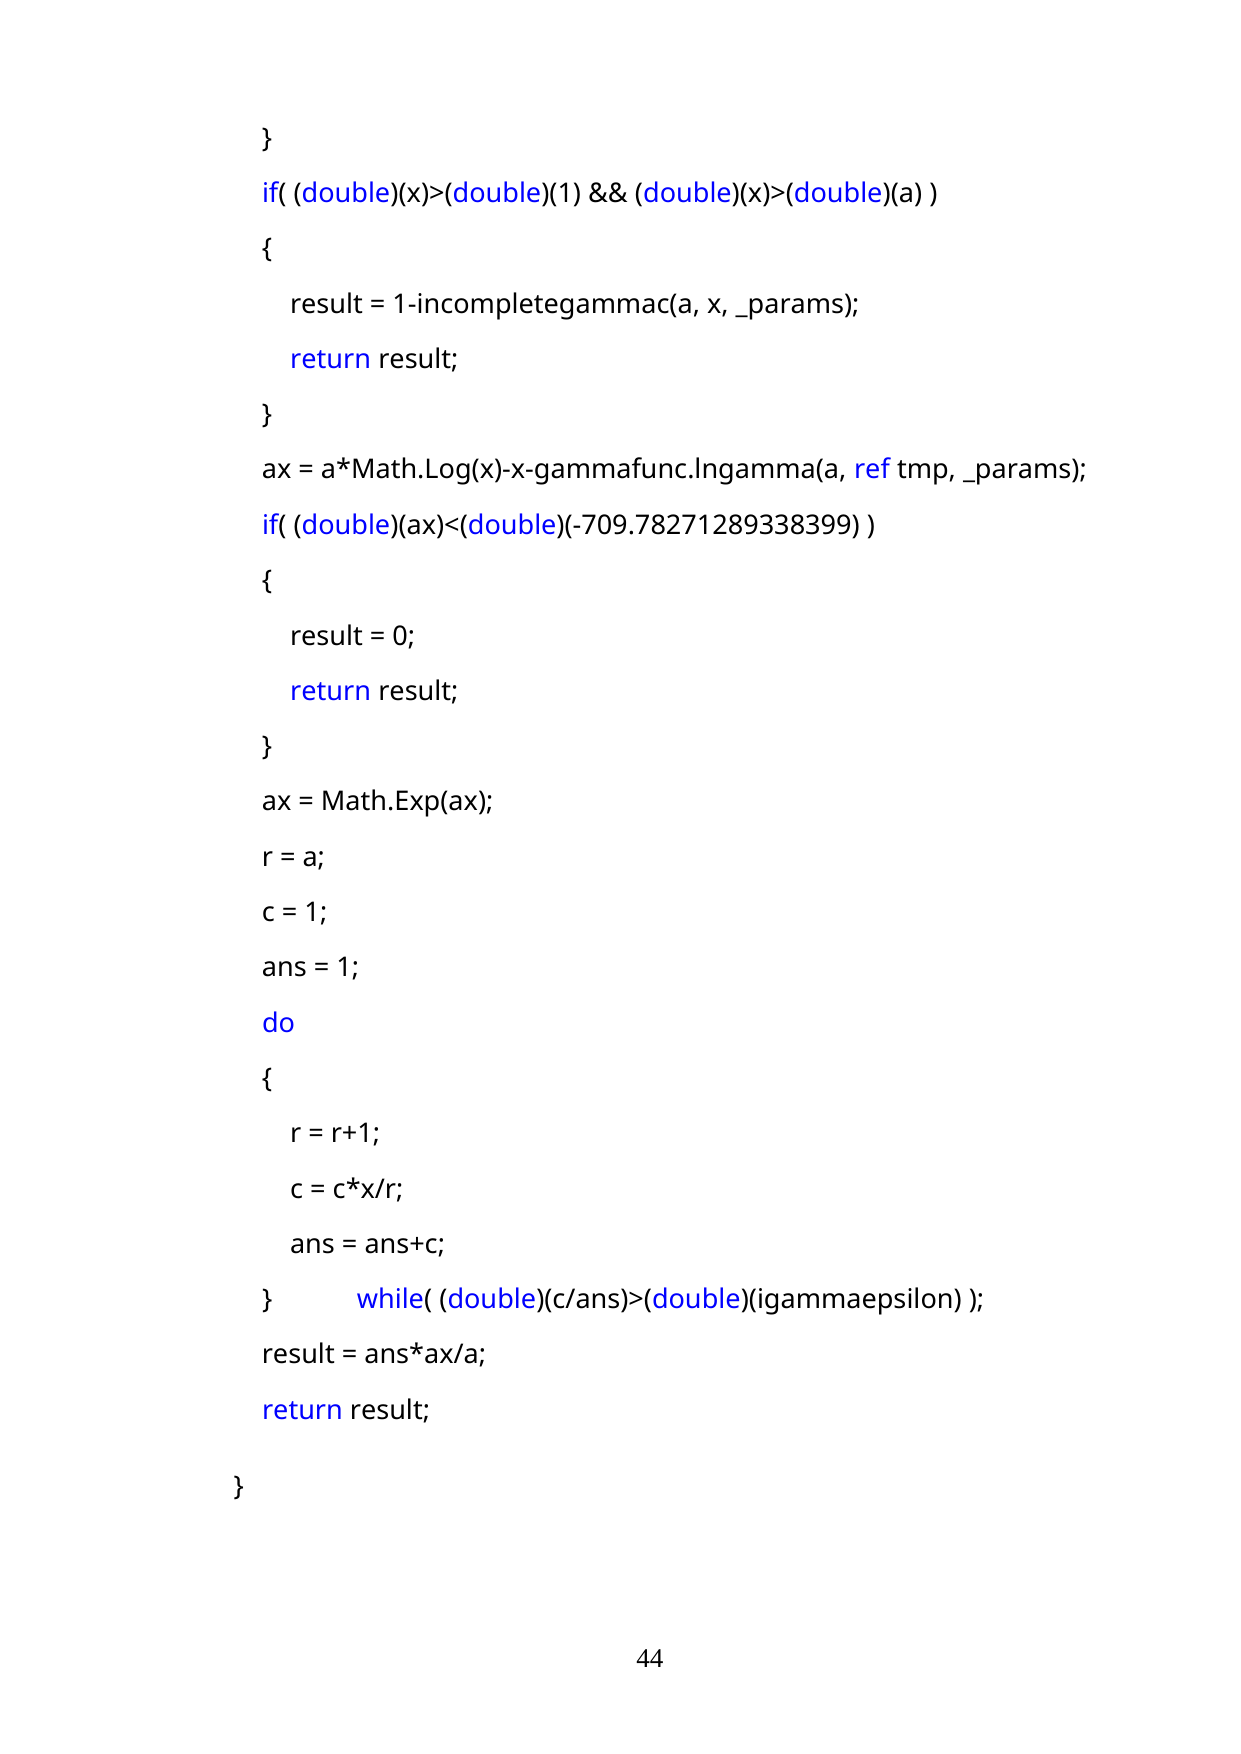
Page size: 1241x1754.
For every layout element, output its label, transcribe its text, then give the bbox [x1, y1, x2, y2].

text if( (double)(x)>(double)(1) && (double)(x)>(double)(a) ) [177, 173, 1122, 210]
text ax = a*Math.Log(x)-x-gammafunc.lngamma(a, ref tmp, _params); [177, 450, 1122, 487]
text ans = 1; [177, 948, 1122, 985]
text return result; [177, 671, 1122, 708]
text } [177, 727, 1122, 763]
text if( (double)(ax)<(double)(-709.78271289338399) ) [177, 505, 1122, 542]
text } [177, 1466, 1122, 1503]
text ans = ans+c; [177, 1224, 1122, 1261]
text return result; [177, 1390, 1122, 1427]
text result = 1-incompletegammac(a, x, _params); [177, 284, 1122, 321]
text c = 1; [177, 892, 1122, 929]
text } while( (double)(c/ans)>(double)(igammaepsilon) ); [177, 1280, 1122, 1317]
text result = 0; [177, 616, 1122, 653]
text } [177, 118, 1122, 155]
text ax = Math.Exp(ax); [177, 782, 1122, 819]
text c = c*x/r; [177, 1169, 1122, 1206]
text do [177, 1003, 1122, 1040]
text { [177, 1058, 1122, 1095]
text return result; [177, 339, 1122, 376]
text result = ans*ax/a; [177, 1335, 1122, 1372]
text { [177, 229, 1122, 266]
text { [177, 561, 1122, 597]
text r = r+1; [177, 1114, 1122, 1151]
text } [177, 395, 1122, 432]
text r = a; [177, 837, 1122, 874]
